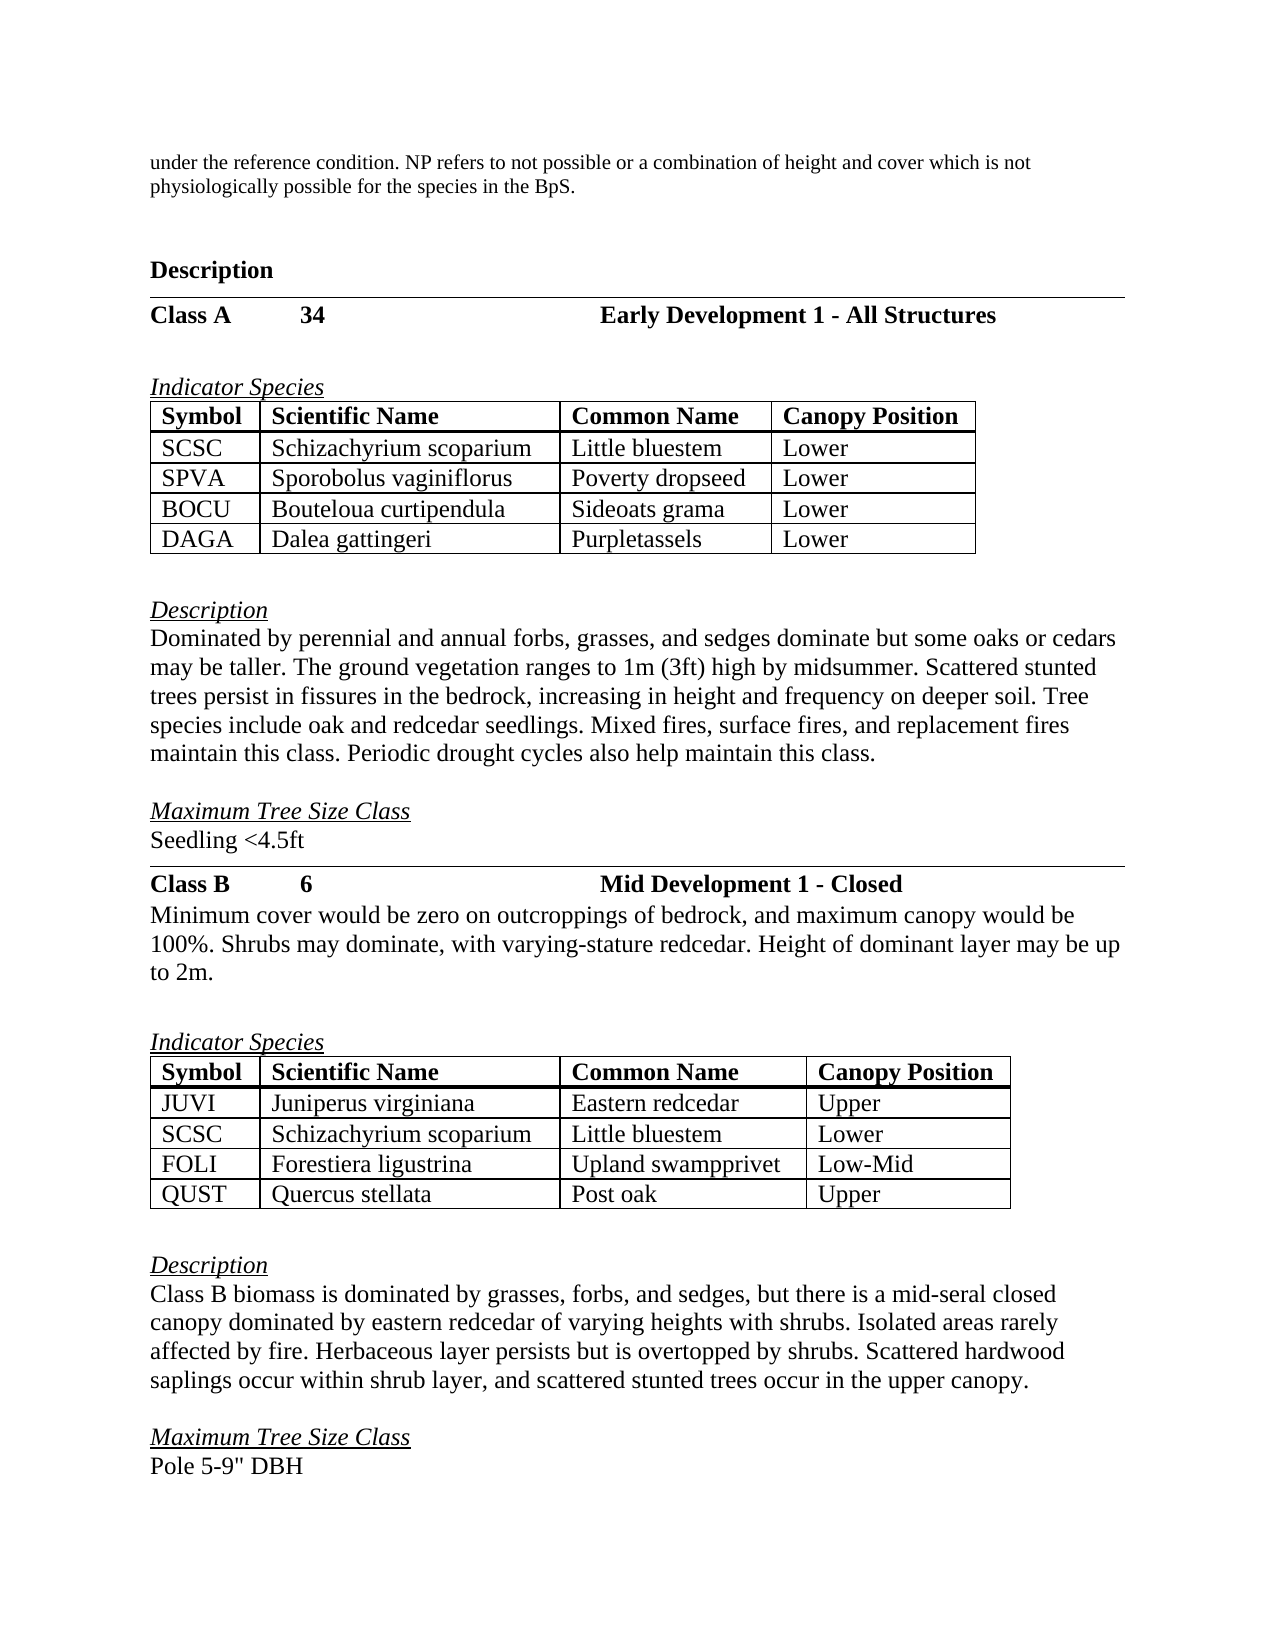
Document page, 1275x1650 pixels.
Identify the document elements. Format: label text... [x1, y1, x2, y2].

table_cell Schizachyrium scoparium [261, 433, 559, 462]
table_header Scientific Name [261, 402, 559, 430]
text Minimum cover would be zero on outcroppings of bedrock, and maximum canopy would be 100%. Shrubs may dominate, with varying-stature redcedar. Height of dominant layer may be up to 2m. [150, 900, 1125, 986]
text Description [150, 1250, 1125, 1279]
table_cell Upland swampprivet [561, 1149, 806, 1178]
table_cell Bouteloua curtipendula [261, 494, 559, 523]
table_header Canopy Position [807, 1057, 1010, 1085]
text Dominated by perennial and annual forbs, grasses, and sedges dominate but some oaks or cedars may be taller. The ground vegetation ranges to 1m (3ft) high by midsummer. Scattered stunted trees persist in fissures in the bedrock, increasing in height and frequency on deeper soil. Tree species include oak and redcedar seedlings. Mixed fires, surface fires, and replacement fires maintain this class. Periodic drought cycles also help maintain this class. [150, 623, 1125, 767]
table_cell Juniperus virginiana [261, 1089, 559, 1117]
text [150, 150, 1125, 198]
table_header Symbol [151, 402, 259, 430]
table_cell Schizachyrium scoparium [261, 1119, 559, 1148]
text Class B biomass is dominated by grasses, forbs, and sedges, but there is a mid-seral closed canopy dominated by eastern redcedar of varying heights with shrubs. Isolated areas rarely affected by fire. Herbaceous layer persists but is overtopped by shrubs. Scattered hardwood saplings occur within shrub layer, and scattered stunted trees occur in the upper canopy. [150, 1279, 1125, 1394]
table_cell Eastern redcedar [561, 1089, 806, 1117]
text Indicator Species [150, 1027, 1125, 1056]
table_cell BOCU [151, 494, 259, 523]
table_header Common Name [561, 402, 771, 430]
table_cell Sporobolus vaginiflorus [261, 464, 559, 492]
table_cell Forestiera ligustrina [261, 1149, 559, 1178]
text Class B 6 Mid Development 1 - Closed [150, 867, 1125, 898]
table_cell QUST [151, 1180, 259, 1208]
table_header Scientific Name [261, 1057, 559, 1085]
table_cell SCSC [151, 1119, 259, 1148]
table_cell Little bluestem [561, 1119, 806, 1148]
table_cell JUVI [151, 1089, 259, 1117]
table_cell Low-Mid [807, 1149, 1010, 1178]
table_cell Lower [772, 524, 975, 553]
table_cell Little bluestem [561, 433, 771, 462]
text Maximum Tree Size ClassPole 5-9" DBH [150, 1422, 1125, 1480]
table_cell Lower [807, 1119, 1010, 1148]
table_cell SCSC [151, 433, 259, 462]
table_cell Upper [807, 1180, 1010, 1208]
table_cell Sideoats grama [561, 494, 771, 523]
text Description [150, 256, 1125, 284]
table_cell Lower [772, 433, 975, 462]
table_cell DAGA [151, 524, 259, 553]
table_cell Post oak [561, 1180, 806, 1208]
table_cell Upper [807, 1089, 1010, 1117]
table_cell Lower [772, 494, 975, 523]
table_cell Quercus stellata [261, 1180, 559, 1208]
text Indicator Species [150, 372, 1125, 401]
table_cell Lower [772, 464, 975, 492]
table_cell Purpletassels [561, 524, 771, 553]
text Description [150, 595, 1125, 623]
text Class A 34 Early Development 1 - All Structures [150, 298, 1125, 329]
table_header Symbol [151, 1057, 259, 1085]
text Maximum Tree Size ClassSeedling <4.5ft [150, 796, 1125, 853]
table_cell Dalea gattingeri [261, 524, 559, 553]
table_cell FOLI [151, 1149, 259, 1178]
table_header Canopy Position [772, 402, 975, 430]
table_cell Poverty dropseed [561, 464, 771, 492]
table_cell SPVA [151, 464, 259, 492]
table_header Common Name [561, 1057, 806, 1085]
